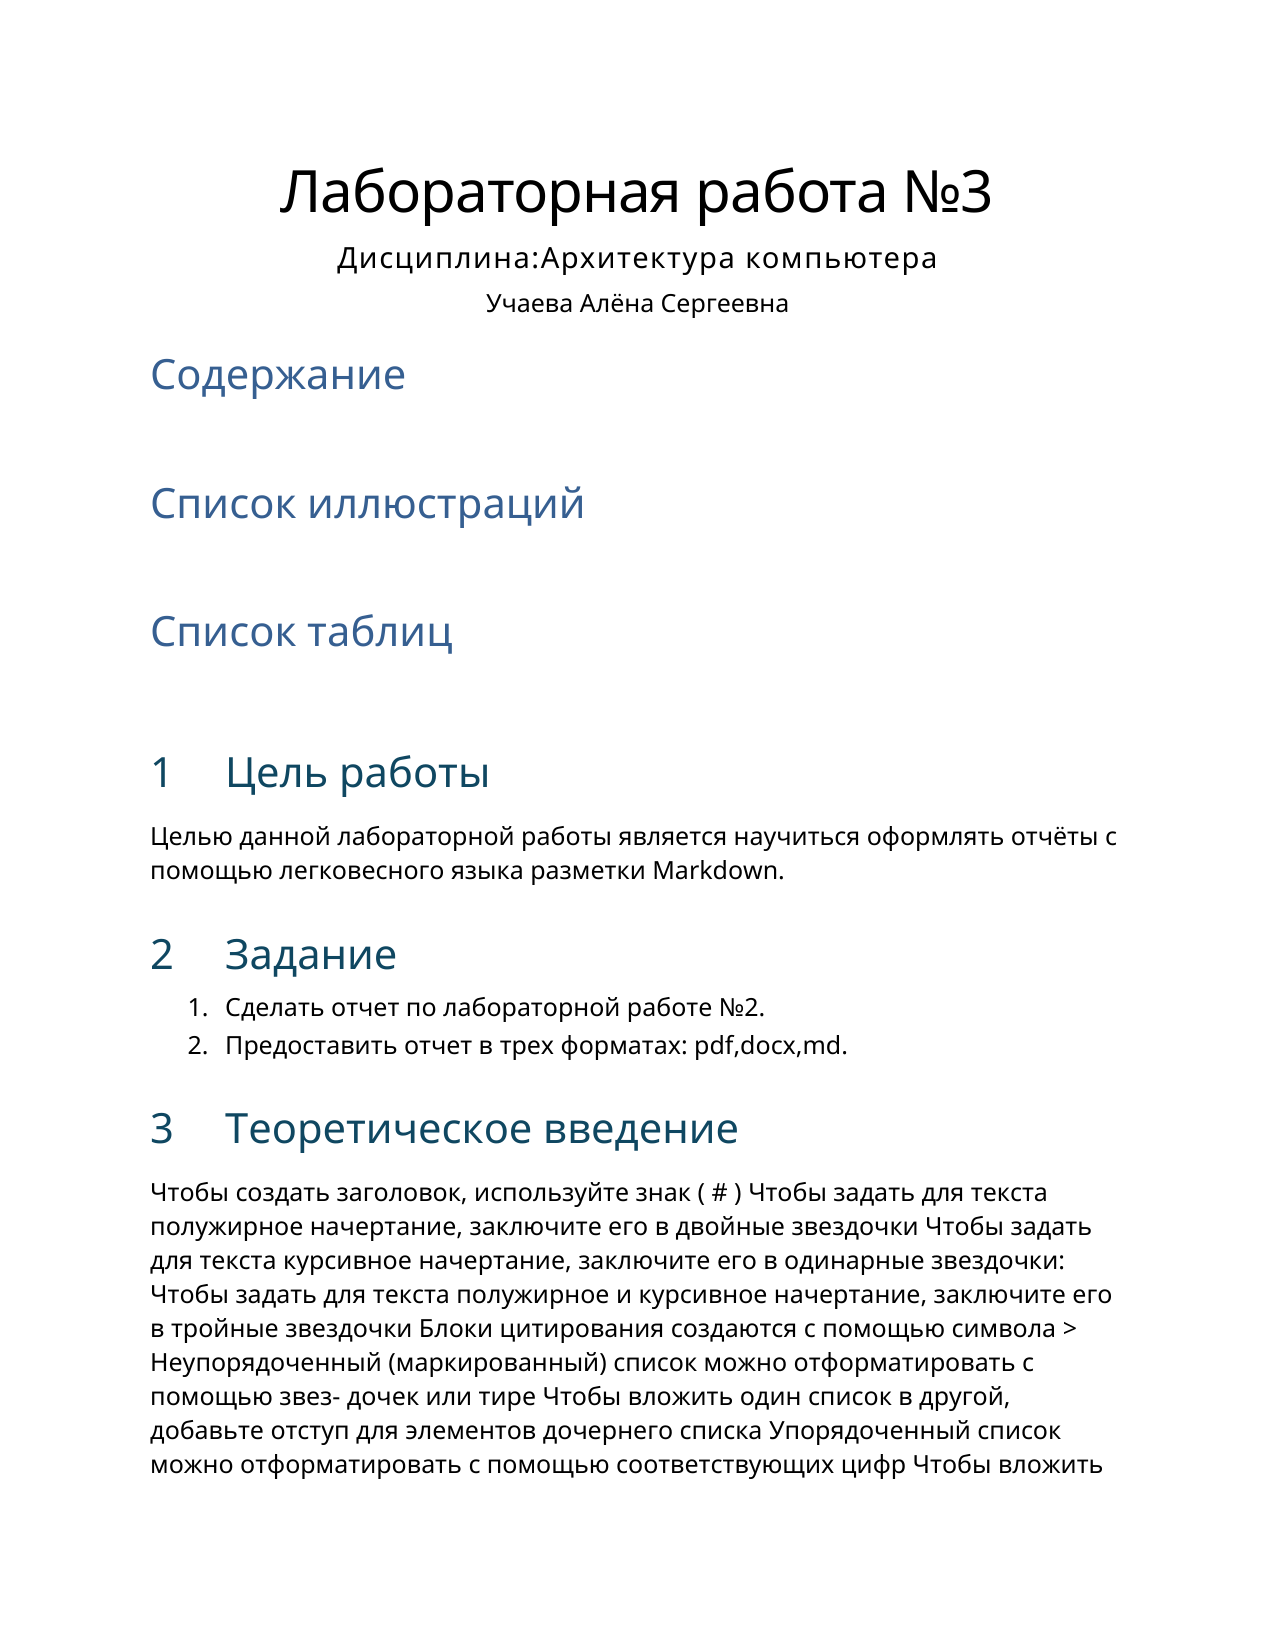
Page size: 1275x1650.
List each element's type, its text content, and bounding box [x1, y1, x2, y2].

list Сделать отчет по лабораторной работе №2. [187, 989, 1125, 1024]
list Предоставить отчет в трех форматах: pdf,docx,md. [187, 1027, 1125, 1061]
subtitle 1 Цель работы [150, 743, 1125, 800]
subtitle 3 Теоретическое введение [150, 1099, 1125, 1156]
subtitle Дисциплина:Архитектура компьютера [150, 238, 1125, 277]
text Целью данной лабораторной работы является научиться оформлять отчёты с помощью легковесного языка разметки Markdown. [150, 819, 1125, 887]
subtitle 2 Задание [150, 924, 1125, 981]
title Лабораторная работа №3 [150, 150, 1125, 229]
text Учаева Алёна Сергеевна [150, 286, 1125, 320]
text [150, 1174, 1125, 1481]
